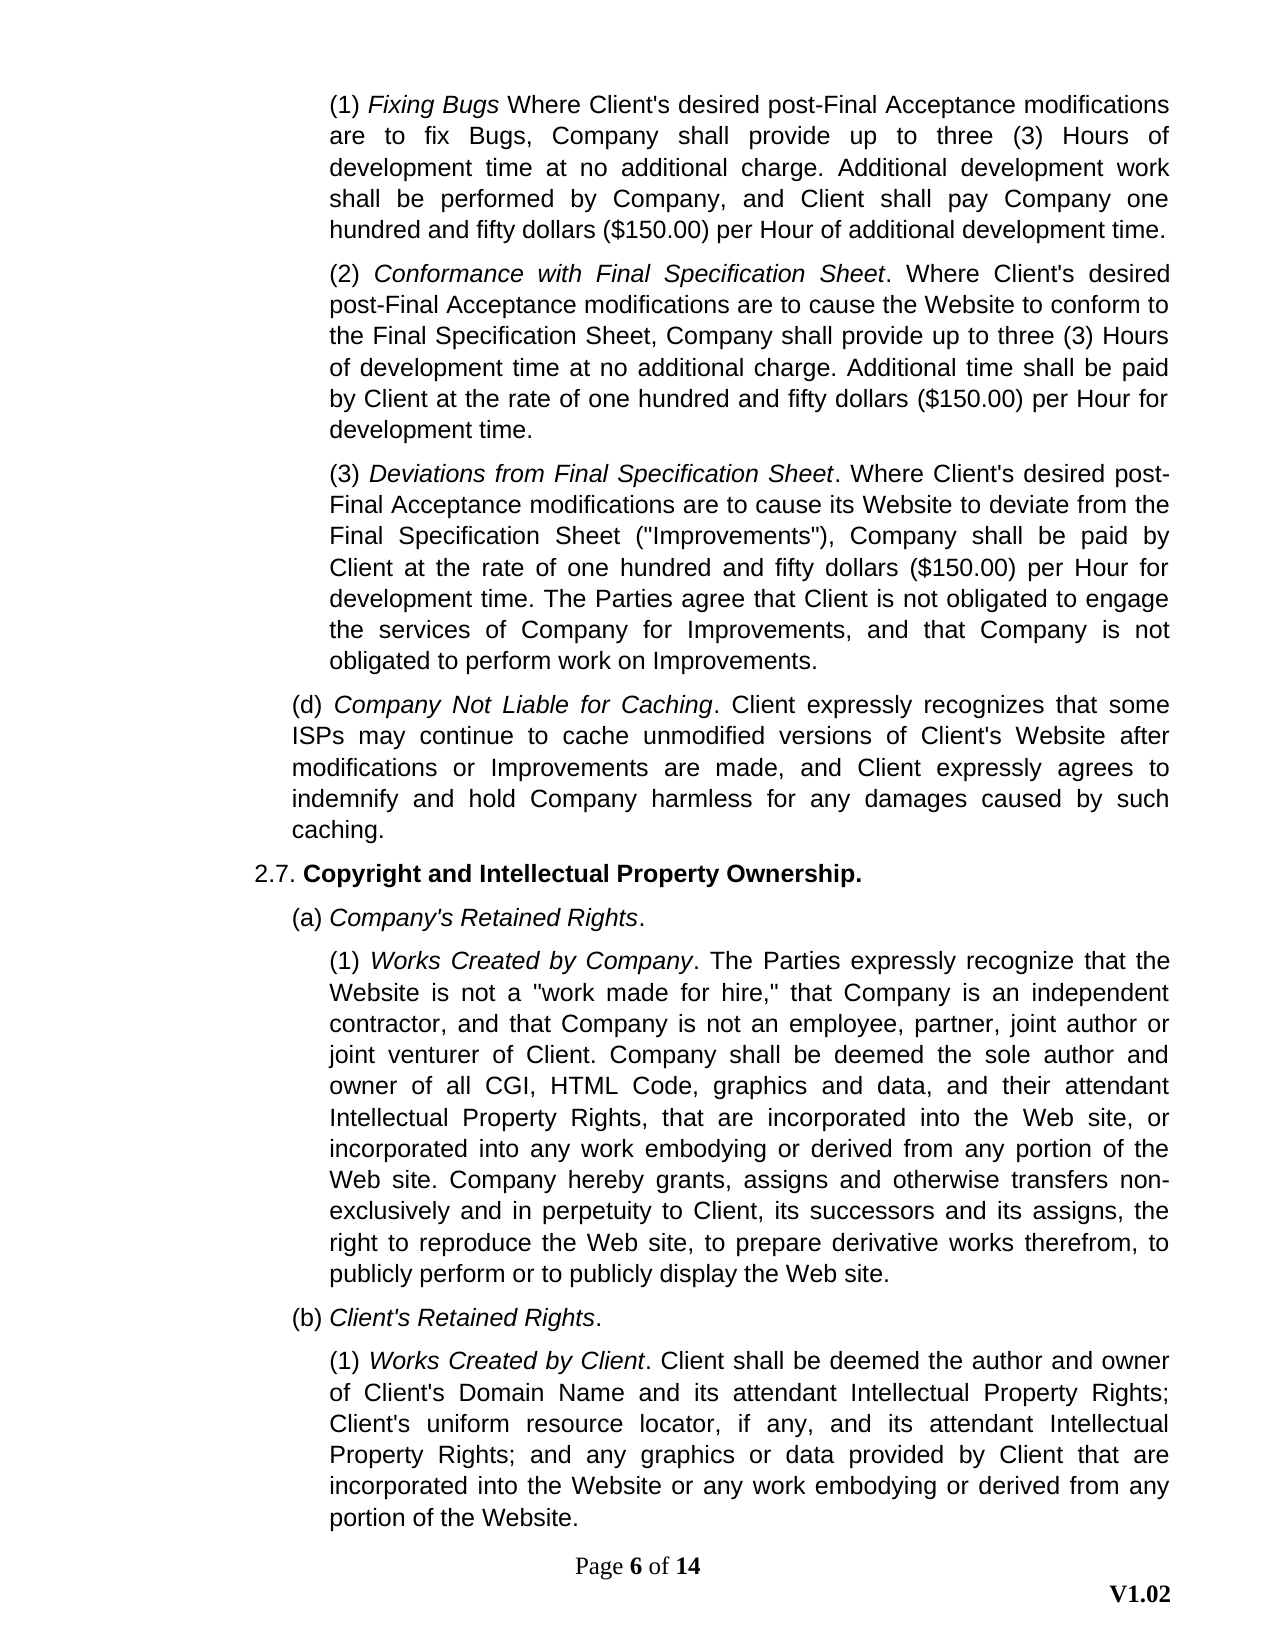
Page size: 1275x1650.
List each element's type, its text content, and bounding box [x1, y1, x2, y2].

text (d) Company Not Liable for Caching. Client expressly recognizes that some ISPs may continue to cache unmodified versions of Client's Website after modifications or Improvements are made, and Client expressly agrees to indemnify and hold Company harmless for any damages caused by such caching. [292, 687, 1171, 844]
text 2.7. Copyright and Intellectual Property Ownership. [254, 856, 1171, 887]
text (2) Conformance with Final Specification Sheet. Where Client's desired post-Final Acceptance modifications are to cause the Website to conform to the Final Specification Sheet, Company shall provide up to three (3) Hours of development time at no additional charge. Additional time shall be paid by Client at the rate of one hundred and fifty dollars ($150.00) per Hour for development time. [329, 256, 1171, 444]
text (1) Works Created by Company. The Parties expressly recognize that the Website is not a "work made for hire," that Company is an independent contractor, and that Company is not an employee, partner, joint author or joint venturer of Client. Company shall be deemed the sole author and owner of all CGI, HTML Code, graphics and data, and their attendant Intellectual Property Rights, that are incorporated into the Web site, or incorporated into any work embodying or derived from any portion of the Web site. Company hereby grants, assigns and otherwise transfers non-exclusively and in perpetuity to Client, its successors and its assigns, the right to reproduce the Web site, to prepare derivative works therefrom, to publicly perform or to publicly display the Web site. [329, 944, 1171, 1287]
text (a) Company's Retained Rights. [292, 900, 1171, 931]
text (3) Deviations from Final Specification Sheet. Where Client's desired post-Final Acceptance modifications are to cause its Website to deviate from the Final Specification Sheet ("Improvements"), Company shall be paid by Client at the rate of one hundred and fifty dollars ($150.00) per Hour for development time. The Parties agree that Client is not obligated to engage the services of Company for Improvements, and that Company is not obligated to perform work on Improvements. [329, 456, 1171, 675]
text (1) Fixing Bugs Where Client's desired post-Final Acceptance modifications are to fix Bugs, Company shall provide up to three (3) Hours of development time at no additional charge. Additional development work shall be performed by Company, and Client shall pay Company one hundred and fifty dollars ($150.00) per Hour of additional development time. [329, 87, 1171, 244]
text (b) Client's Retained Rights. [292, 1300, 1171, 1331]
